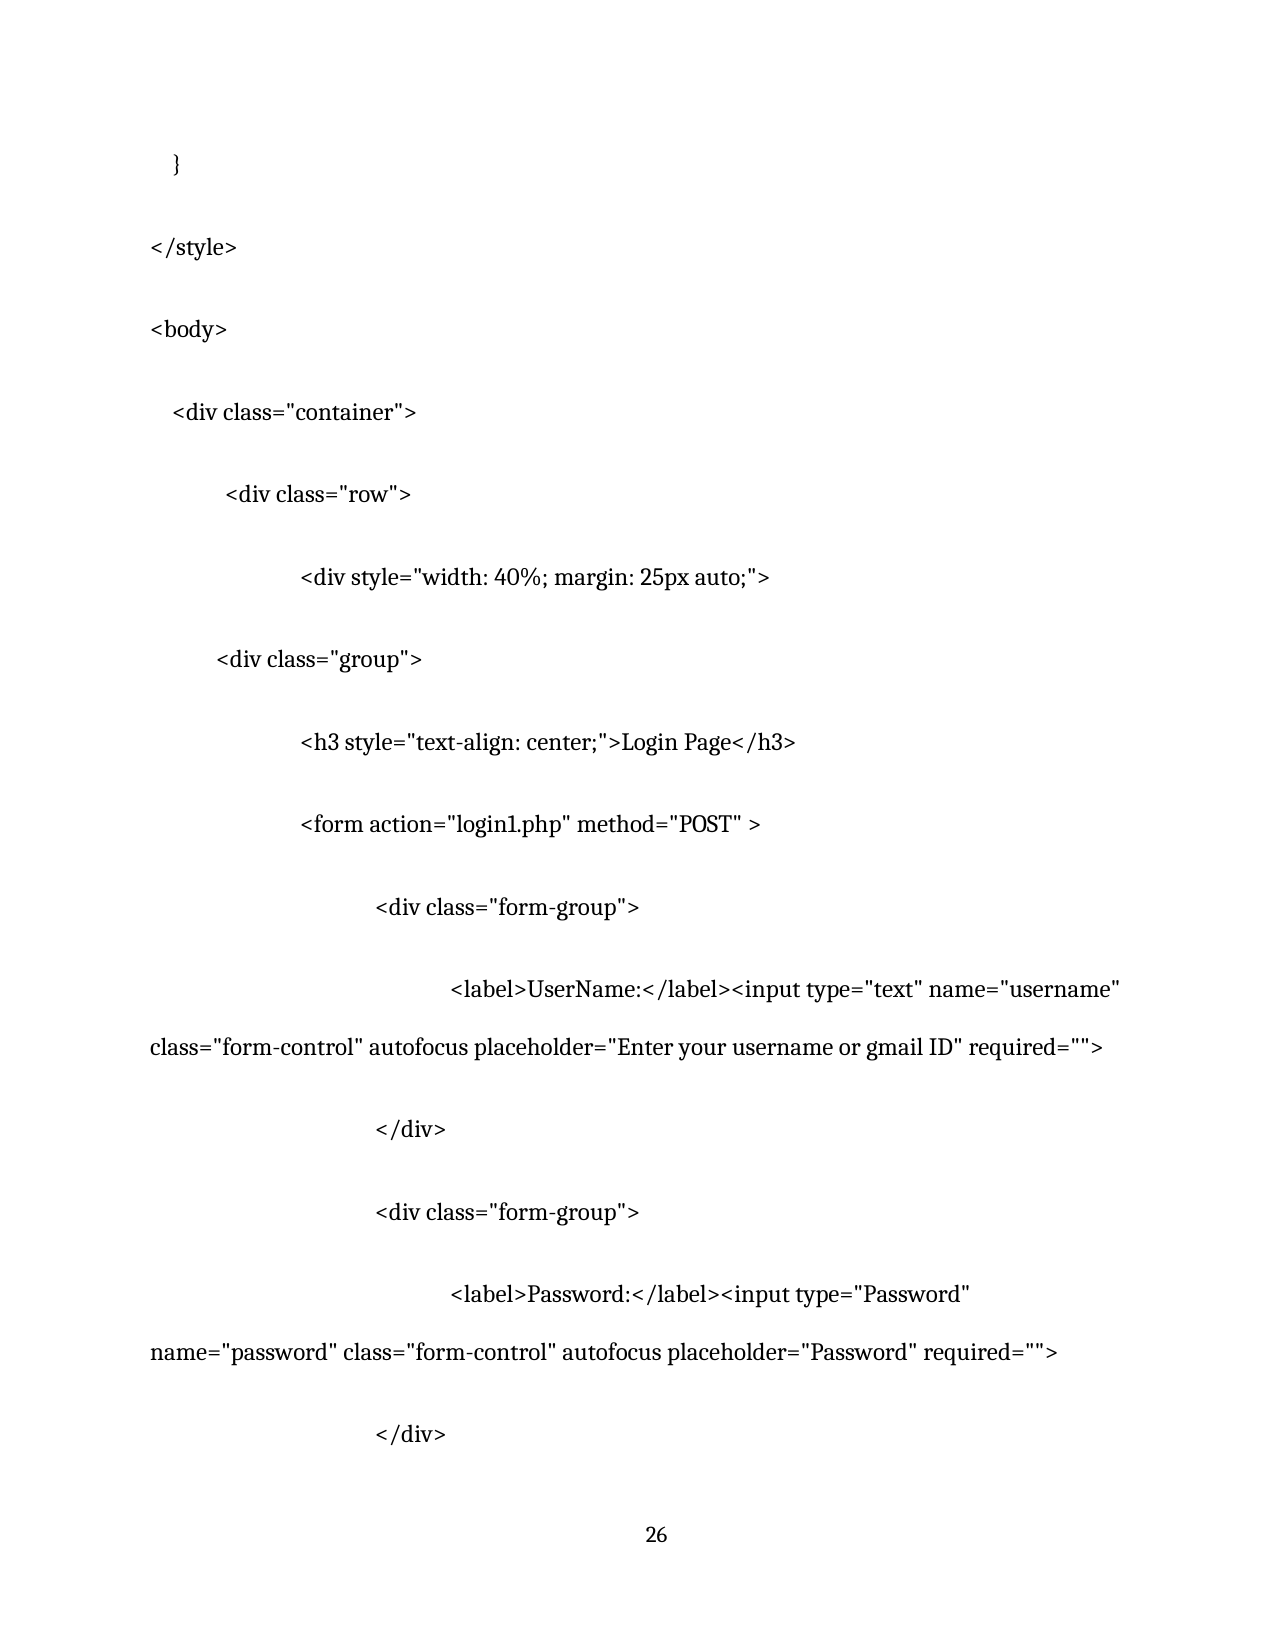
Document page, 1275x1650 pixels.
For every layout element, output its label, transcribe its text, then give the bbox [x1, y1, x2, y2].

text </style> [150, 232, 1125, 261]
text <div class="row"> [150, 480, 1125, 509]
text <label>Password:</label><input type="Password" name="password" class="form-control" autofocus placeholder="Password" required=""> [150, 1280, 1125, 1366]
text } [150, 150, 1125, 179]
text <div style="width: 40%; margin: 25px auto;"> [150, 562, 1125, 591]
text <div class="form-group"> [150, 892, 1125, 921]
text <form action="login1.php" method="POST" > [150, 810, 1125, 839]
text </div> [150, 1420, 1125, 1449]
text <div class="container"> [150, 397, 1125, 426]
text </div> [150, 1115, 1125, 1144]
text <div class="group"> [150, 645, 1125, 674]
text <label>UserName:</label><input type="text" name="username" class="form-control" autofocus placeholder="Enter your username or gmail ID" required=""> [150, 975, 1125, 1061]
text <body> [150, 315, 1125, 344]
text <div class="form-group"> [150, 1197, 1125, 1226]
text <h3 style="text-align: center;">Login Page</h3> [150, 727, 1125, 756]
